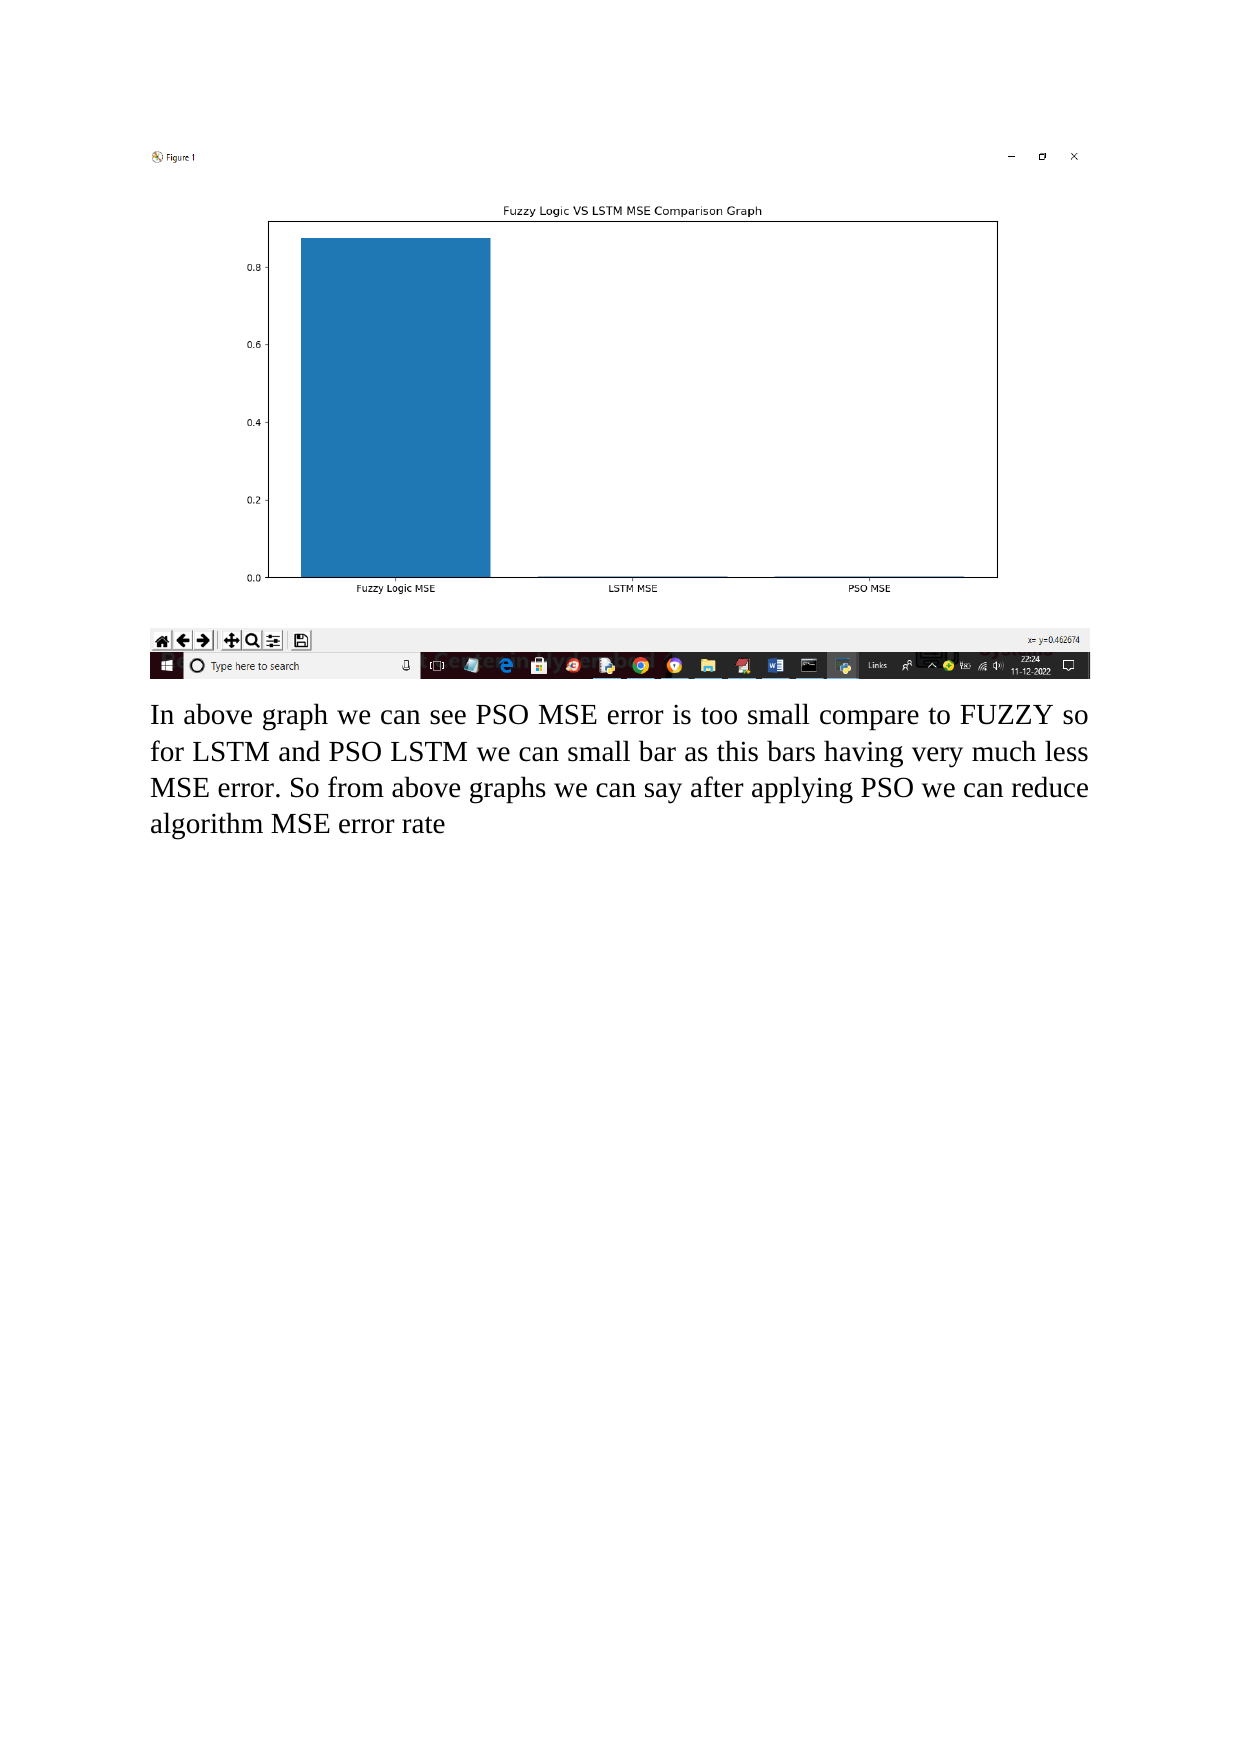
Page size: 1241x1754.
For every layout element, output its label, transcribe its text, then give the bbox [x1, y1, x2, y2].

picture [150, 150, 1091, 679]
text In above graph we can see PSO MSE error is too small compare to FUZZY so for LSTM and PSO LSTM we can small bar as this bars having very much less MSE error. So from above graphs we can say after applying PSO we can reduce algorithm MSE error rate [150, 697, 1090, 839]
